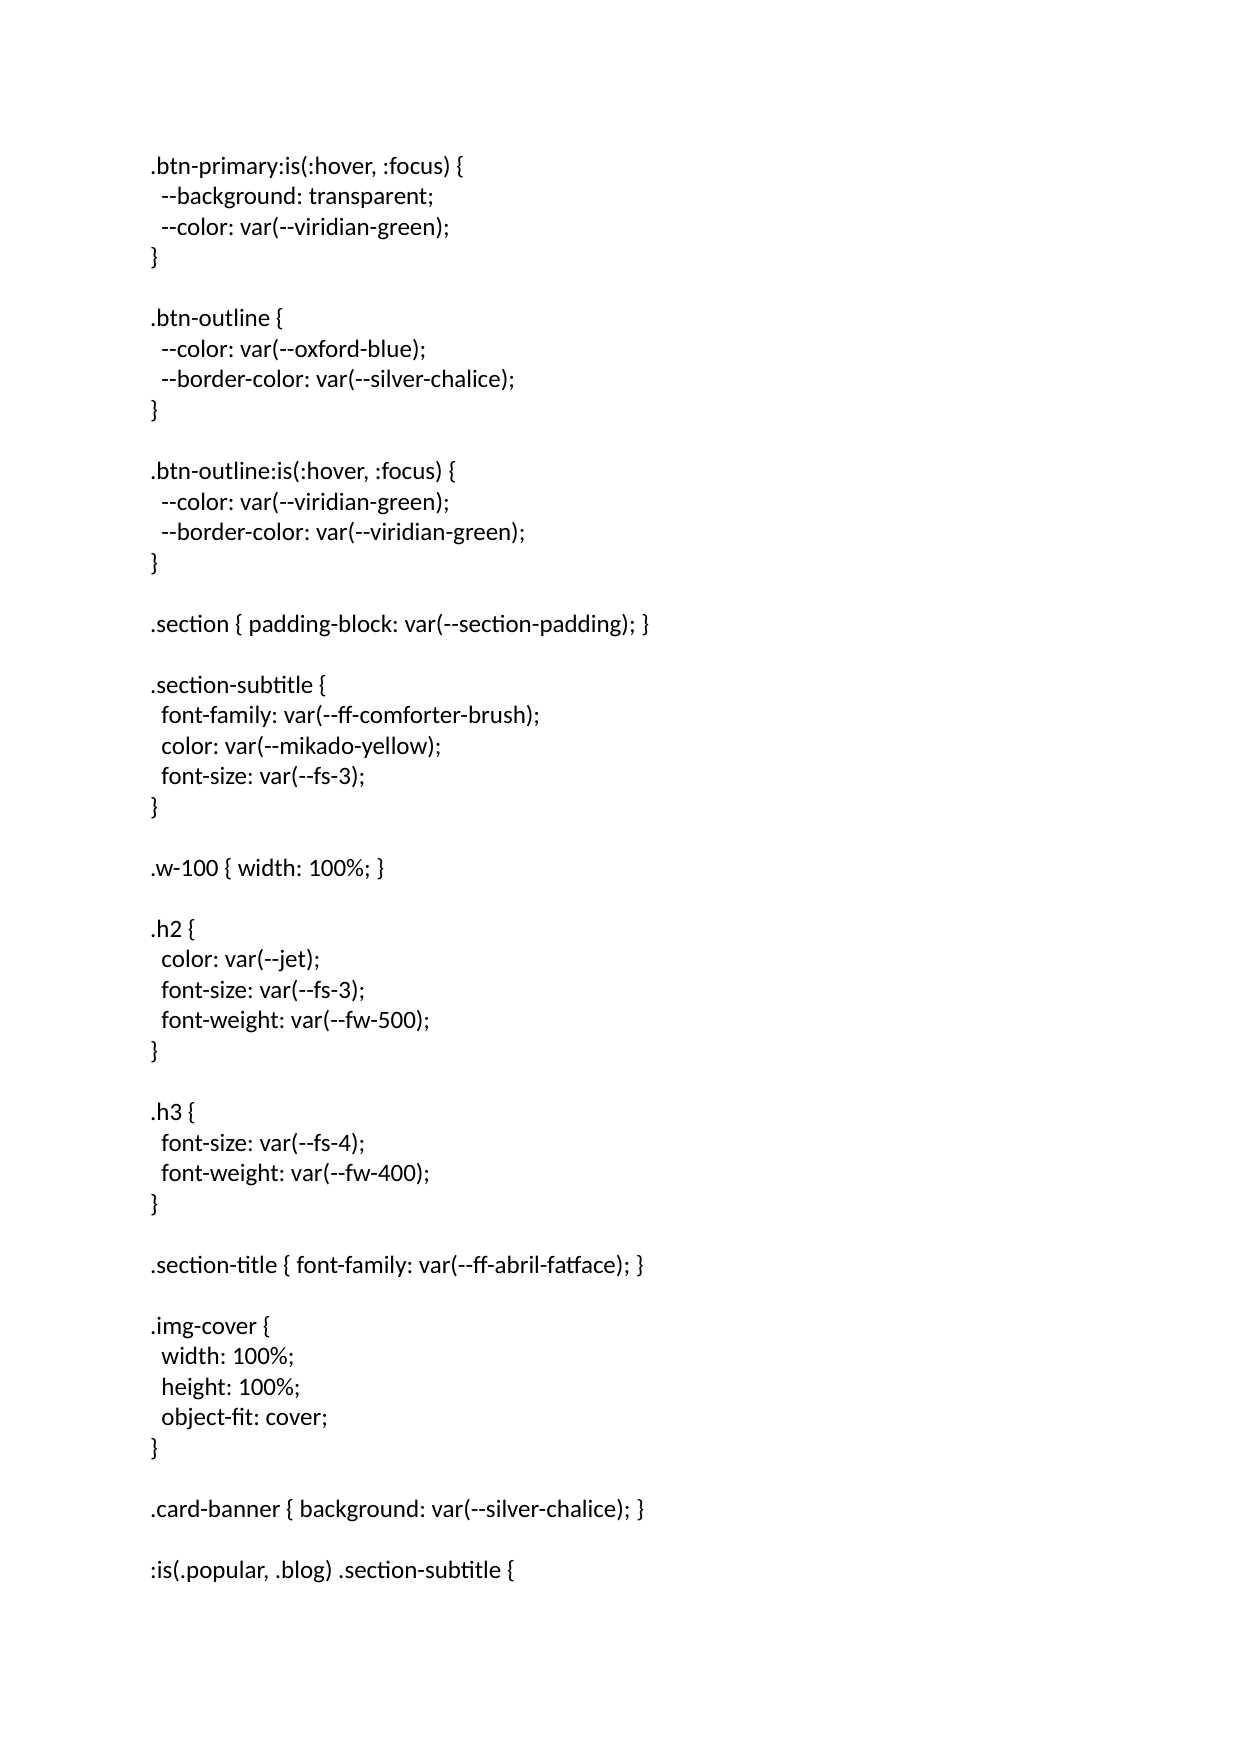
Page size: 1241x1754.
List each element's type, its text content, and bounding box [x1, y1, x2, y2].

text --color: var(--viridian-green); [150, 211, 1090, 242]
text .btn-outline { [150, 303, 1090, 333]
text color: var(--jet); [150, 943, 1090, 974]
text .card-banner { background: var(--silver-chalice); } [150, 1493, 1090, 1523]
text .h3 { [150, 1096, 1090, 1127]
text .section { padding-block: var(--section-padding); } [150, 608, 1090, 638]
text } [150, 242, 1090, 272]
text --border-color: var(--silver-chalice); [150, 364, 1090, 394]
text .section-title { font-family: var(--ff-abril-fatface); } [150, 1249, 1090, 1279]
text } [150, 547, 1090, 577]
text } [150, 1035, 1090, 1066]
text --border-color: var(--viridian-green); [150, 516, 1090, 547]
text width: 100%; [150, 1340, 1090, 1371]
text .h2 { [150, 913, 1090, 943]
text font-weight: var(--fw-500); [150, 1004, 1090, 1035]
text .img-cover { [150, 1310, 1090, 1340]
text color: var(--mikado-yellow); [150, 730, 1090, 760]
text font-size: var(--fs-3); [150, 974, 1090, 1004]
text --color: var(--viridian-green); [150, 486, 1090, 516]
text --background: transparent; [150, 181, 1090, 211]
text .btn-outline:is(:hover, :focus) { [150, 455, 1090, 486]
text object-fit: cover; [150, 1401, 1090, 1432]
text .w-100 { width: 100%; } [150, 852, 1090, 882]
text .btn-primary:is(:hover, :focus) { [150, 150, 1090, 181]
text } [150, 1432, 1090, 1462]
text font-size: var(--fs-4); [150, 1127, 1090, 1157]
text :is(.popular, .blog) .section-subtitle { [150, 1554, 1090, 1584]
text } [150, 791, 1090, 821]
text .section-subtitle { [150, 669, 1090, 699]
text font-size: var(--fs-3); [150, 760, 1090, 791]
text --color: var(--oxford-blue); [150, 333, 1090, 364]
text height: 100%; [150, 1371, 1090, 1401]
text } [150, 1188, 1090, 1218]
text font-family: var(--ff-comforter-brush); [150, 699, 1090, 730]
text } [150, 394, 1090, 425]
text font-weight: var(--fw-400); [150, 1157, 1090, 1188]
